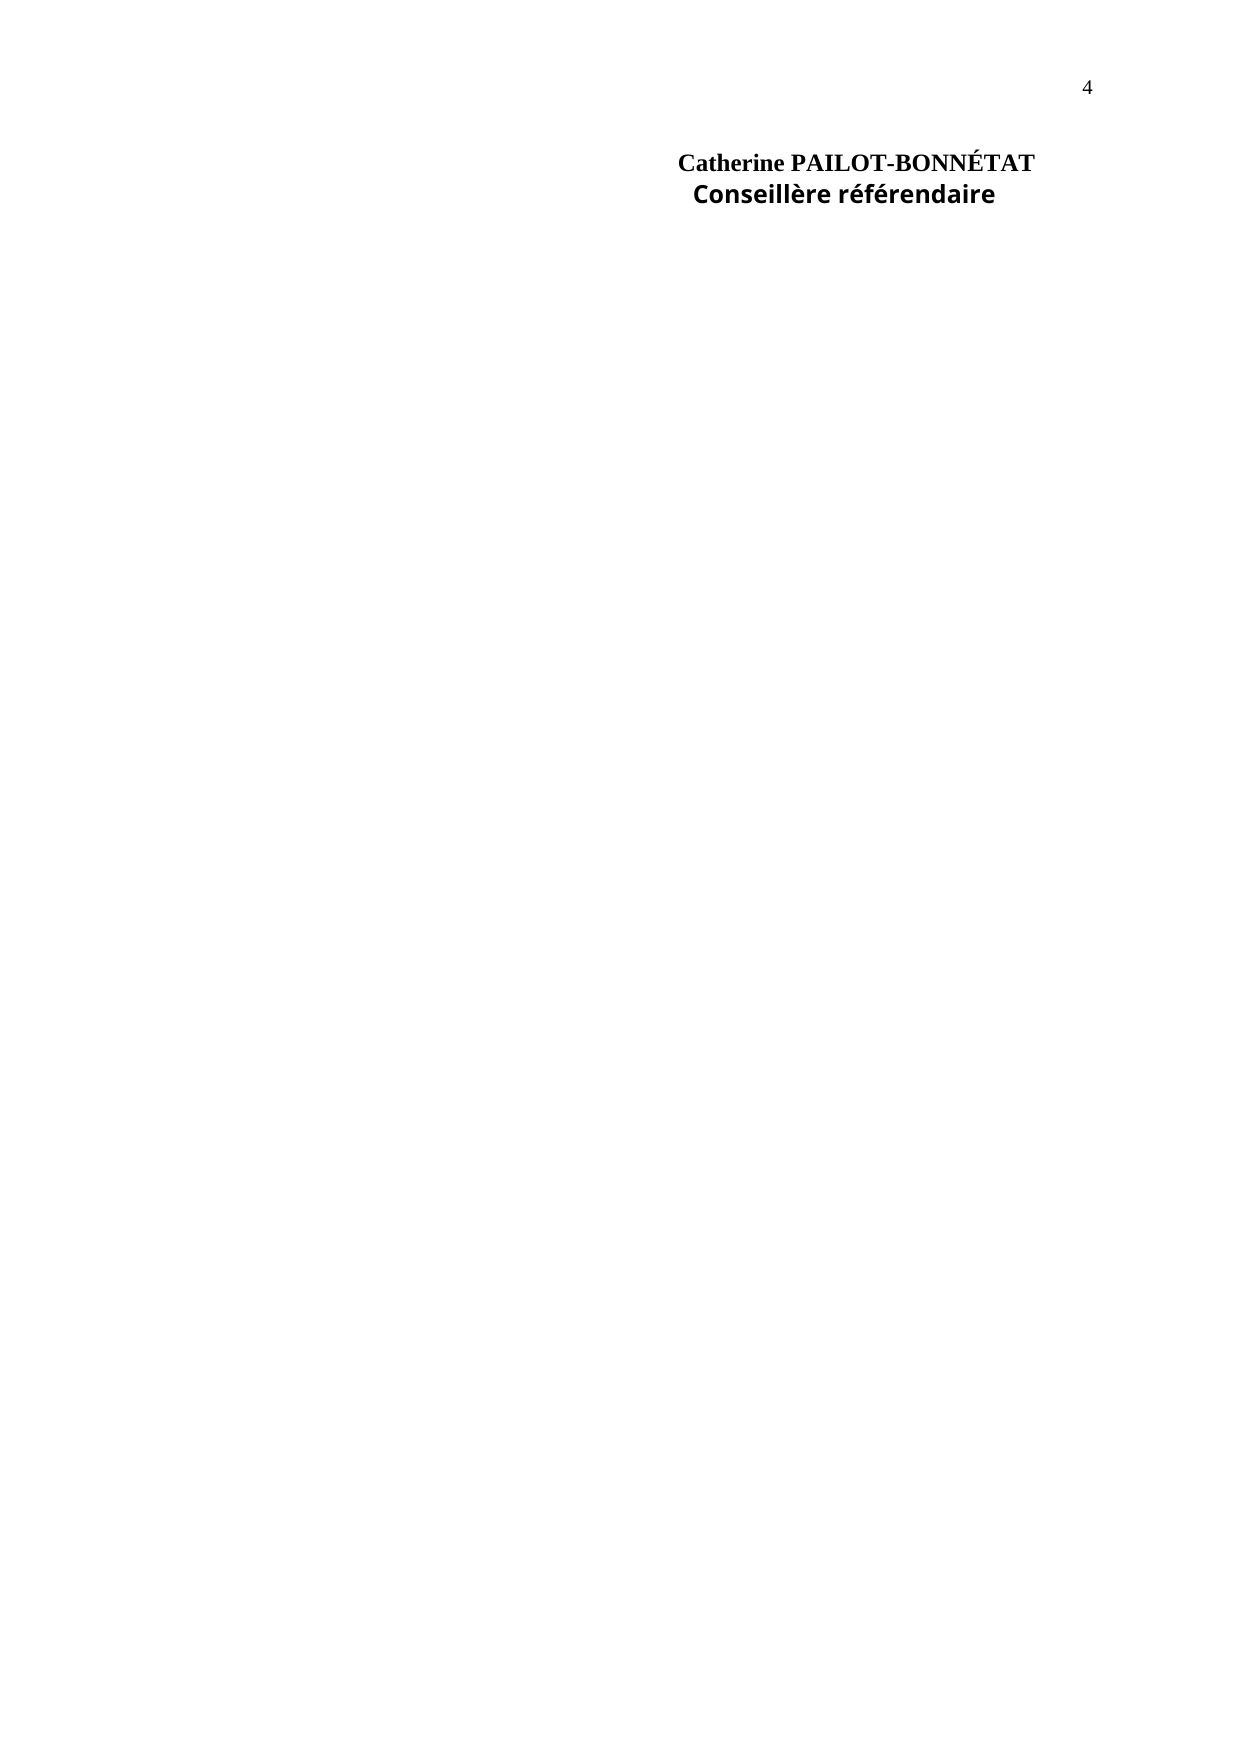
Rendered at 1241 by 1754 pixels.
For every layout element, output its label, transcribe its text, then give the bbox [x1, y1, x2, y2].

text Conseillère référendaire [596, 176, 1093, 210]
text Catherine PAILOT-BONNÉTAT [620, 148, 1093, 176]
